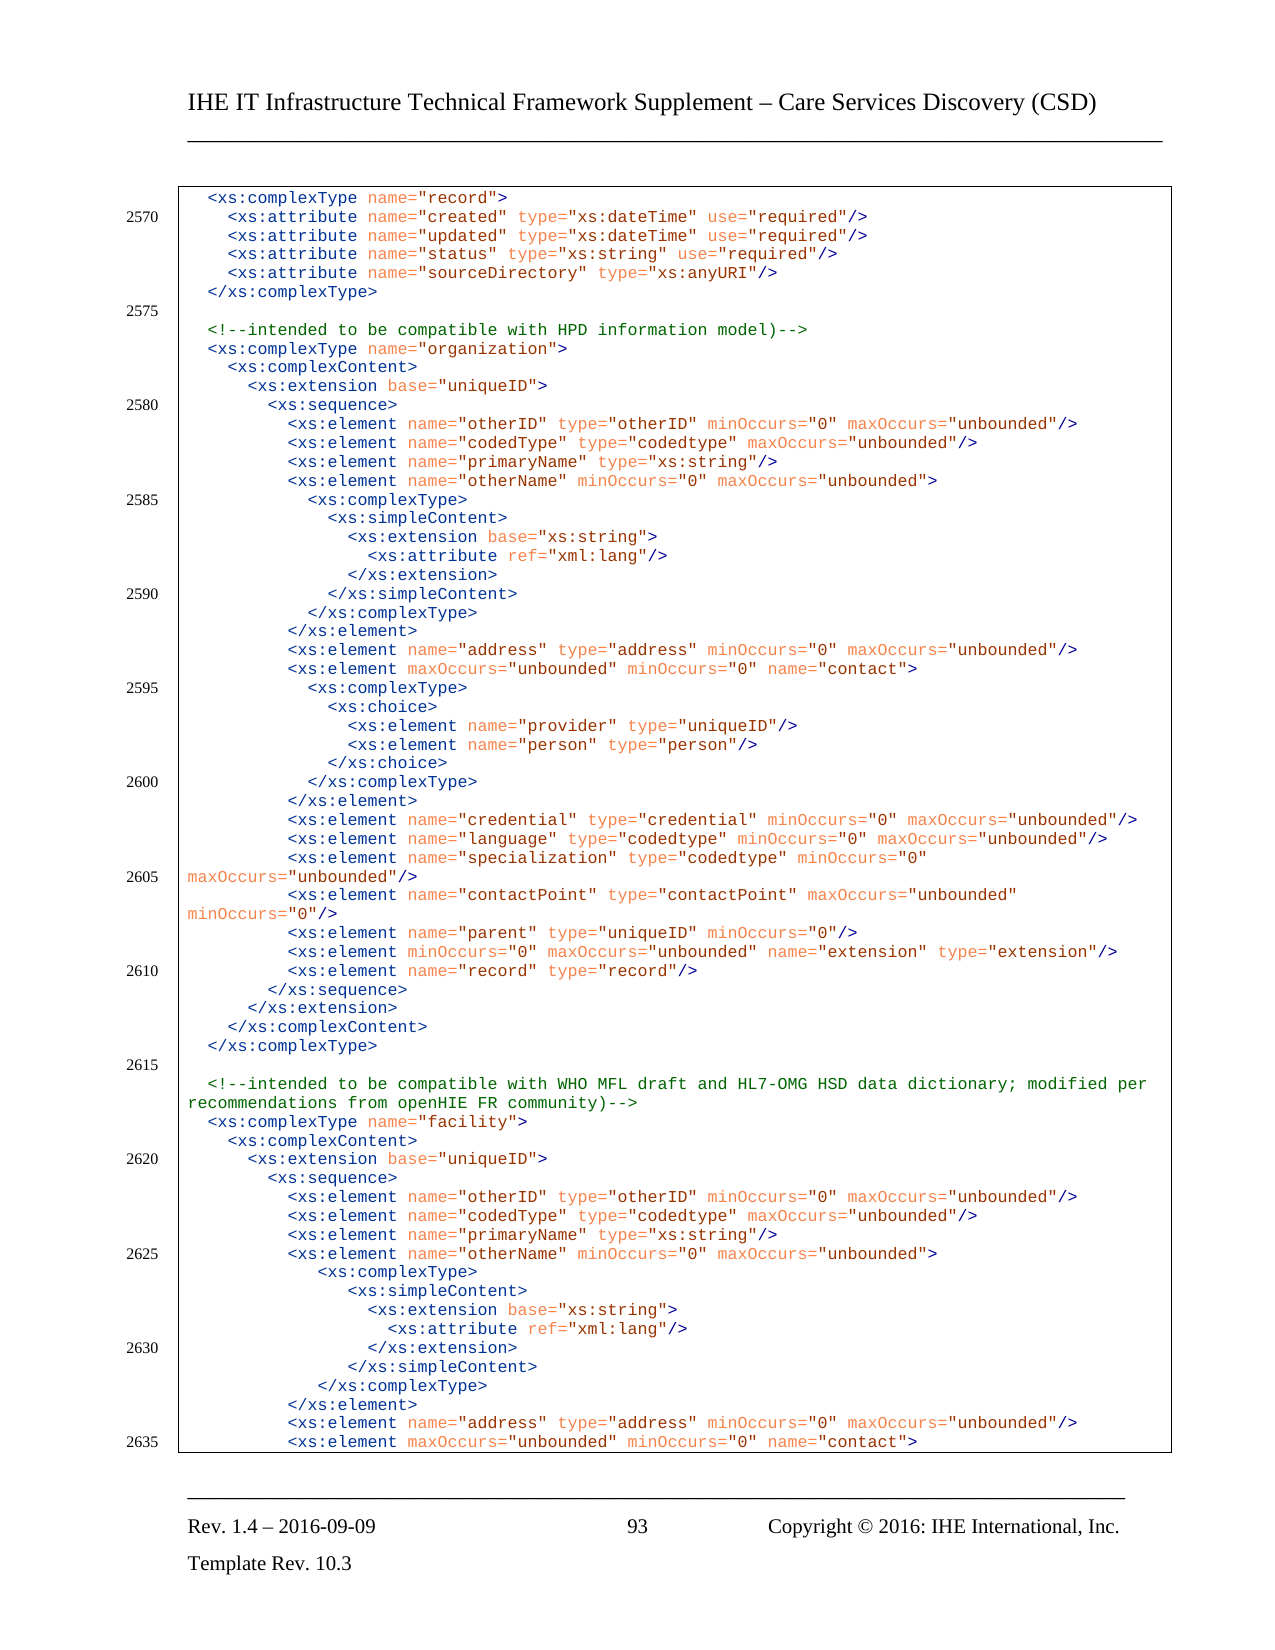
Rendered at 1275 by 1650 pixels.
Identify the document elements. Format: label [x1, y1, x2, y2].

text [179, 187, 1171, 1452]
